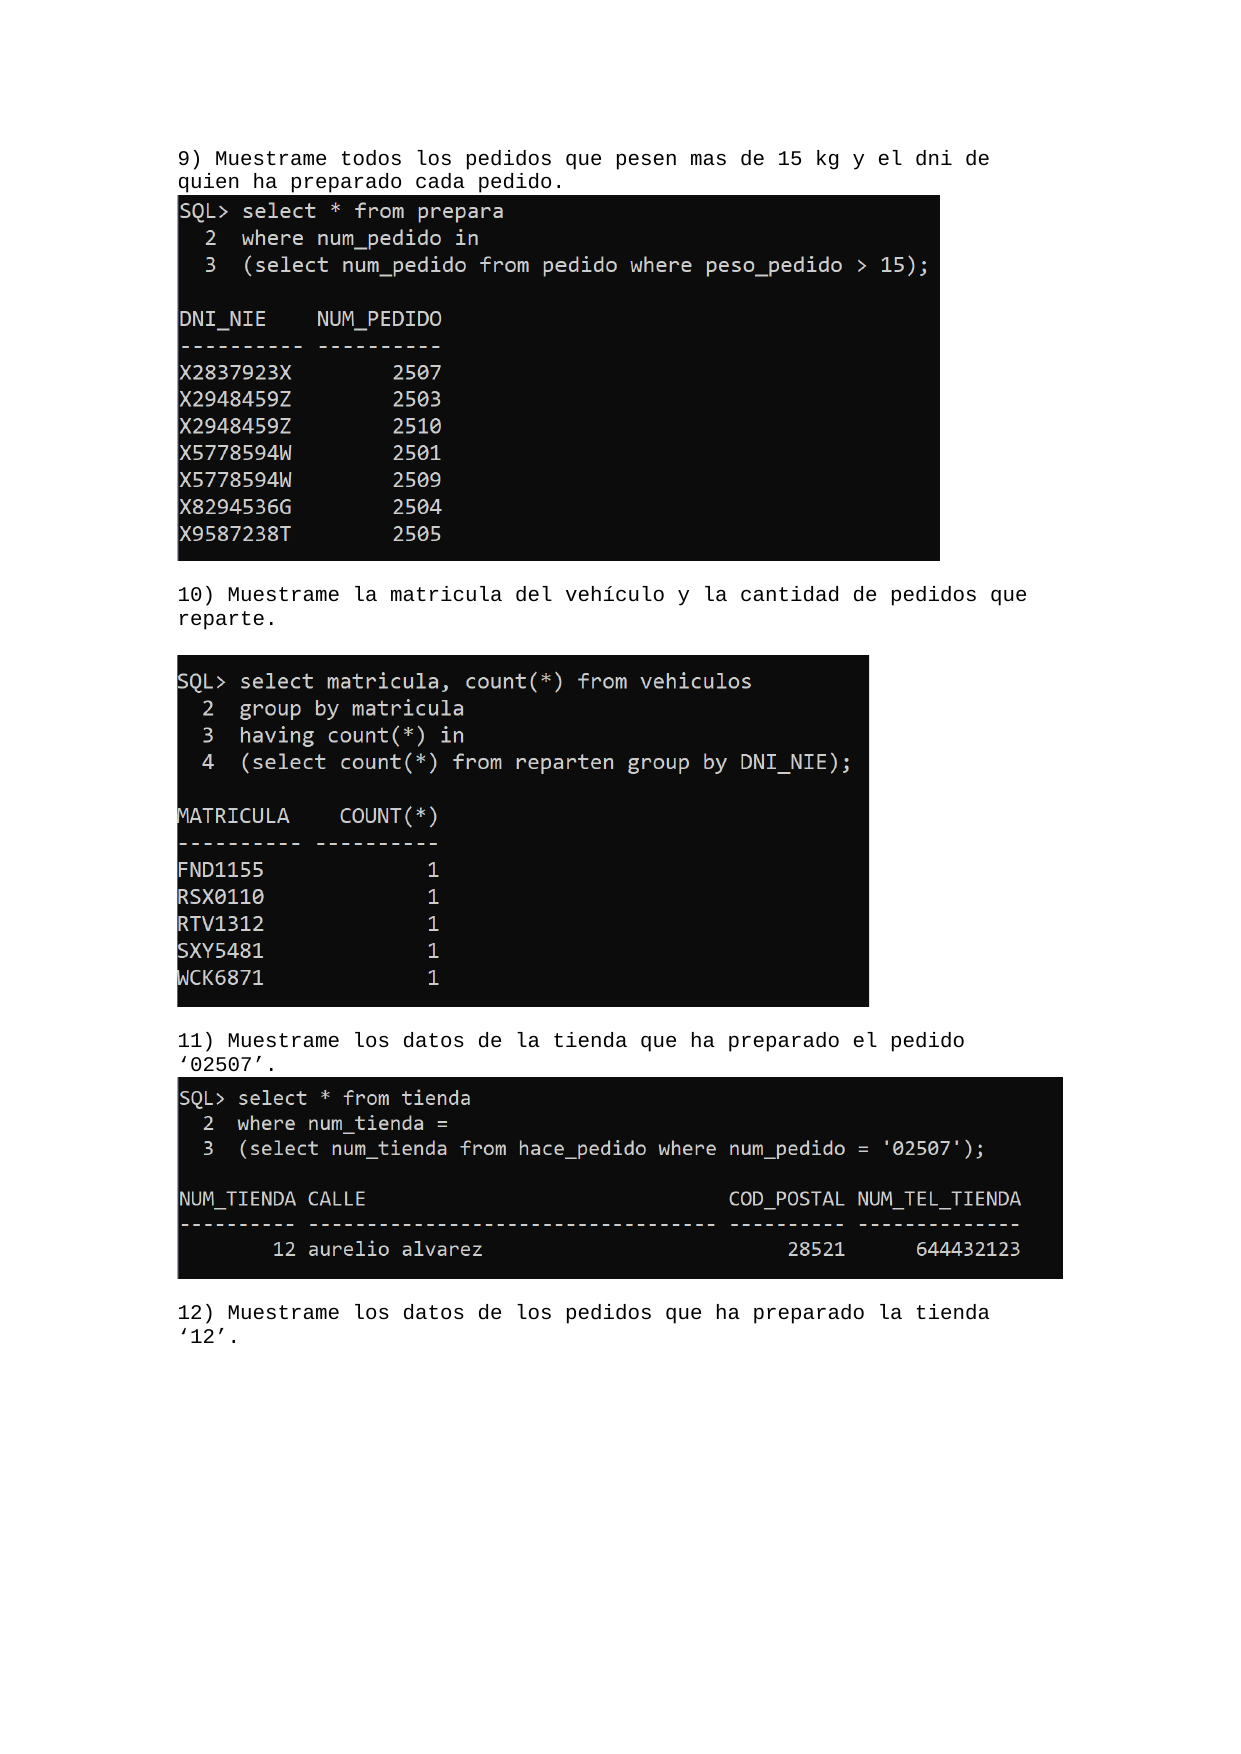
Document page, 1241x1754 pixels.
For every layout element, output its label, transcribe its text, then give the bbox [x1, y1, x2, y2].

picture [177, 1077, 1063, 1279]
text 11) Muestrame los datos de la tienda que ha preparado el pedido ‘02507’. [177, 1030, 1063, 1077]
picture [177, 655, 870, 1007]
text 12) Muestrame los datos de los pedidos que ha preparado la tienda ‘12’. [177, 1302, 1063, 1350]
picture [177, 195, 940, 561]
text 9) Muestrame todos los pedidos que pesen mas de 15 kg y el dni de quien ha preparado cada pedido. [177, 148, 1063, 195]
text 10) Muestrame la matricula del vehículo y la cantidad de pedidos que reparte. [177, 584, 1063, 631]
